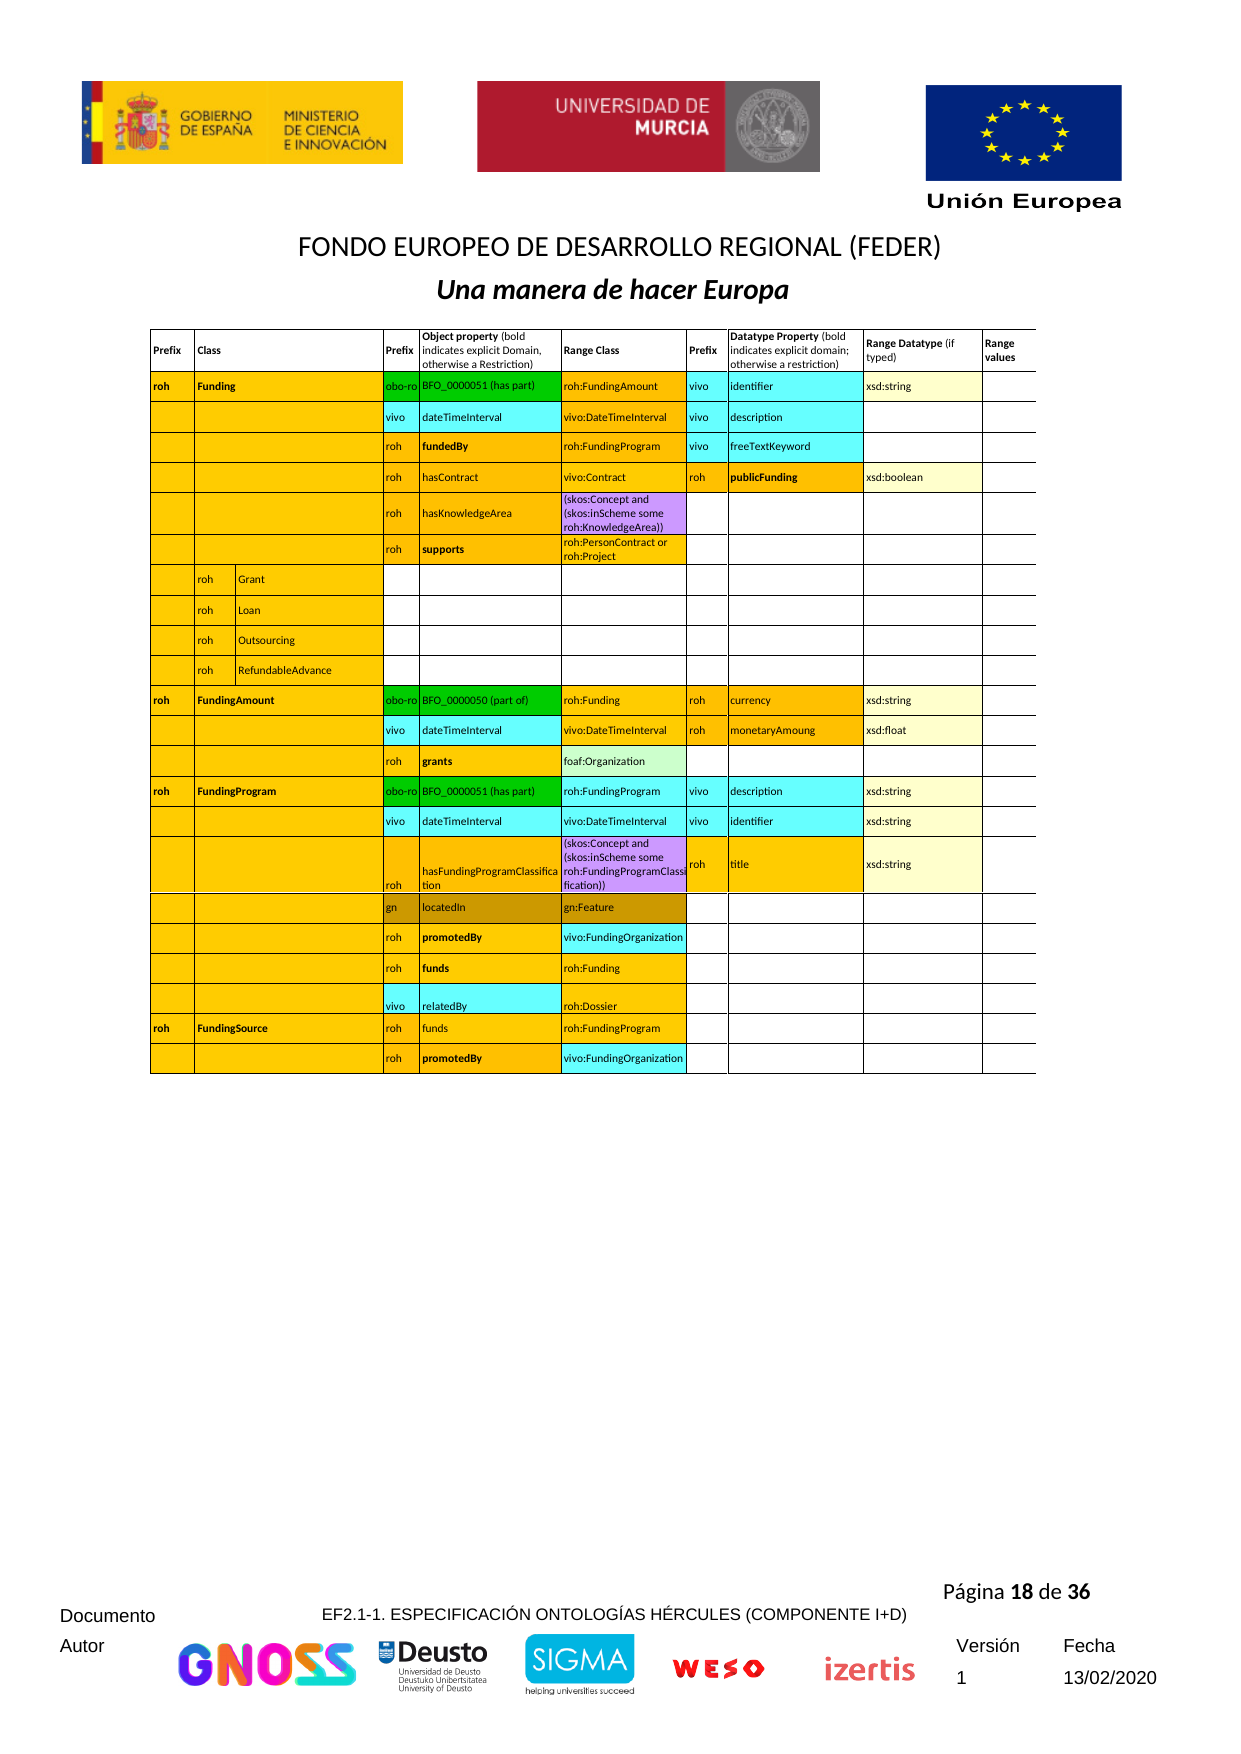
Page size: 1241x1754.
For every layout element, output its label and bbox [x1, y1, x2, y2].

picture [178, 1643, 357, 1686]
picture [525, 1678, 635, 1695]
picture [671, 1635, 766, 1694]
picture [917, 81, 1136, 217]
picture [81, 81, 403, 164]
picture [811, 1636, 919, 1693]
picture [569, 1660, 577, 1665]
picture [611, 1656, 623, 1664]
picture [477, 81, 820, 172]
picture [583, 1650, 588, 1662]
picture [378, 1636, 492, 1693]
picture [597, 1652, 602, 1660]
picture [539, 1658, 544, 1668]
